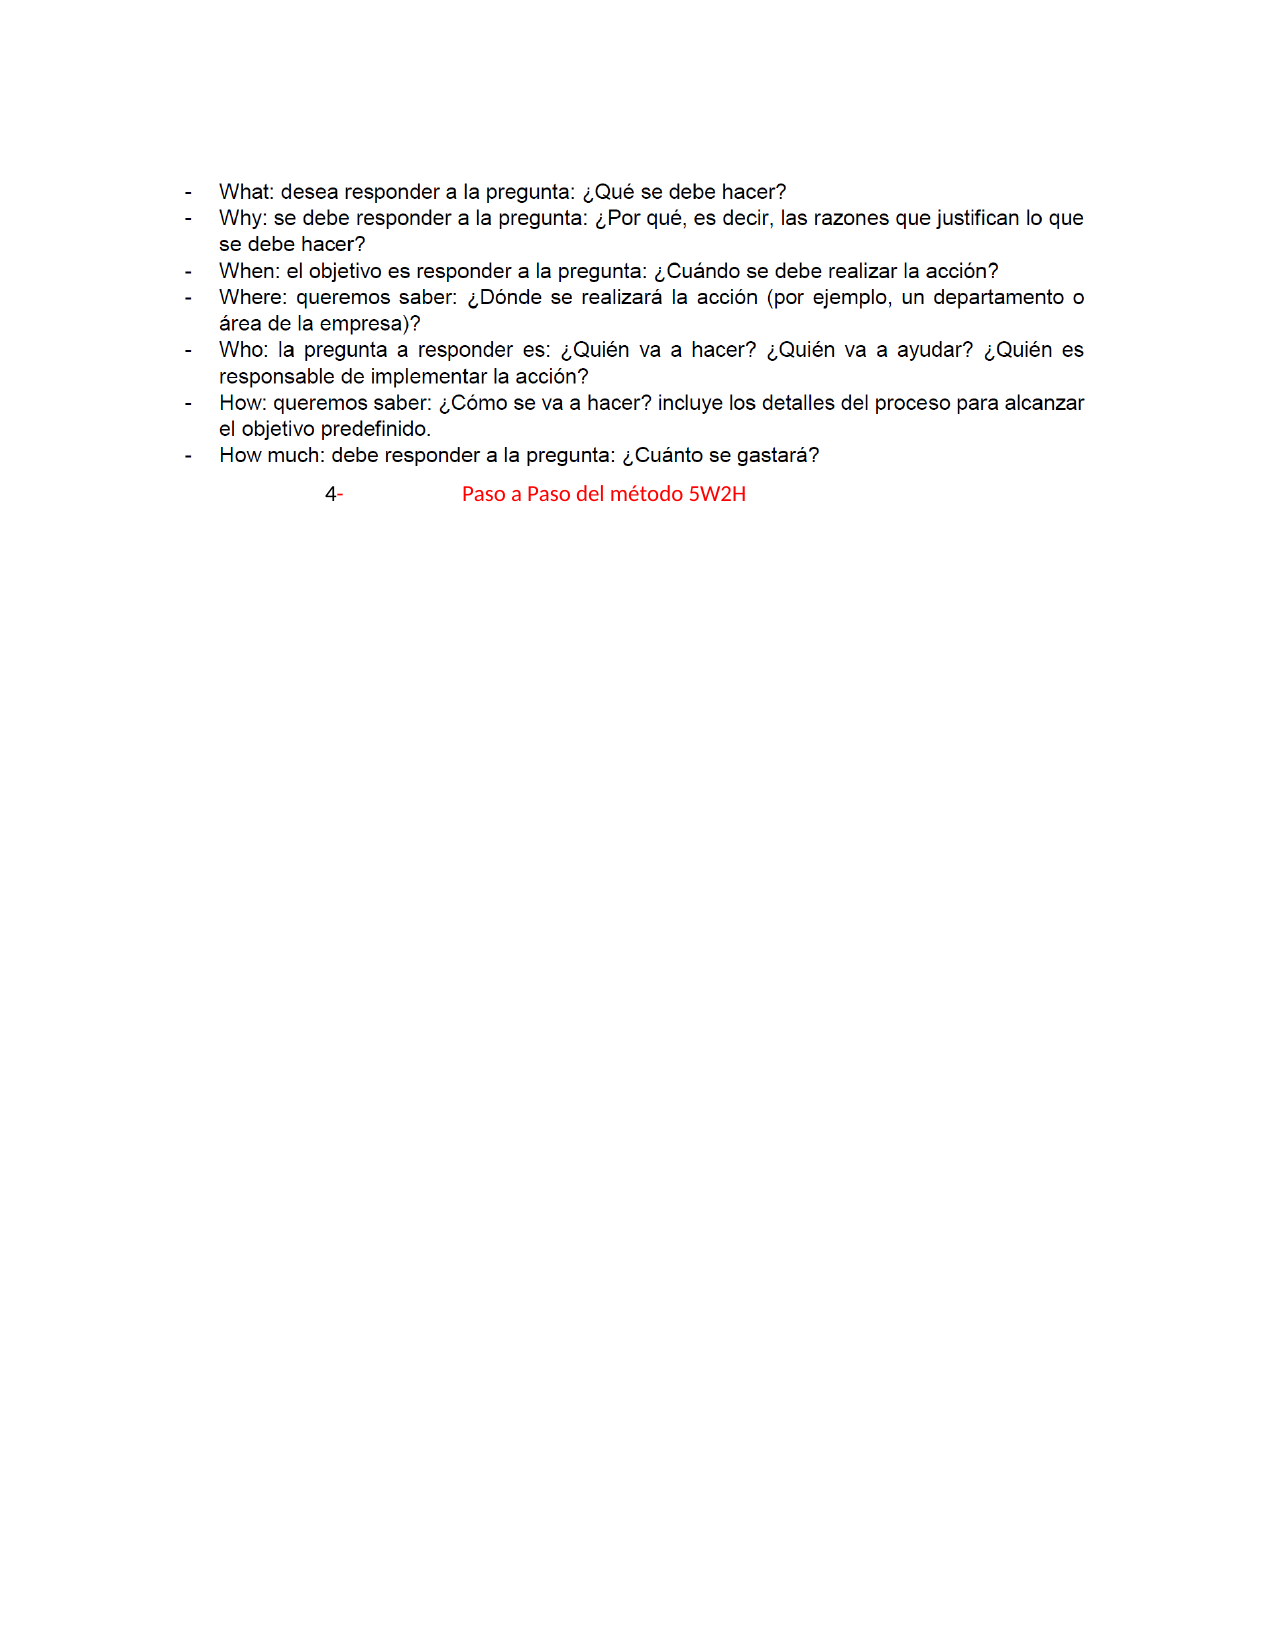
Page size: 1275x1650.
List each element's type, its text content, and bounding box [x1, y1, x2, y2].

list 4- Paso a Paso del método 5W2H [177, 479, 1098, 507]
